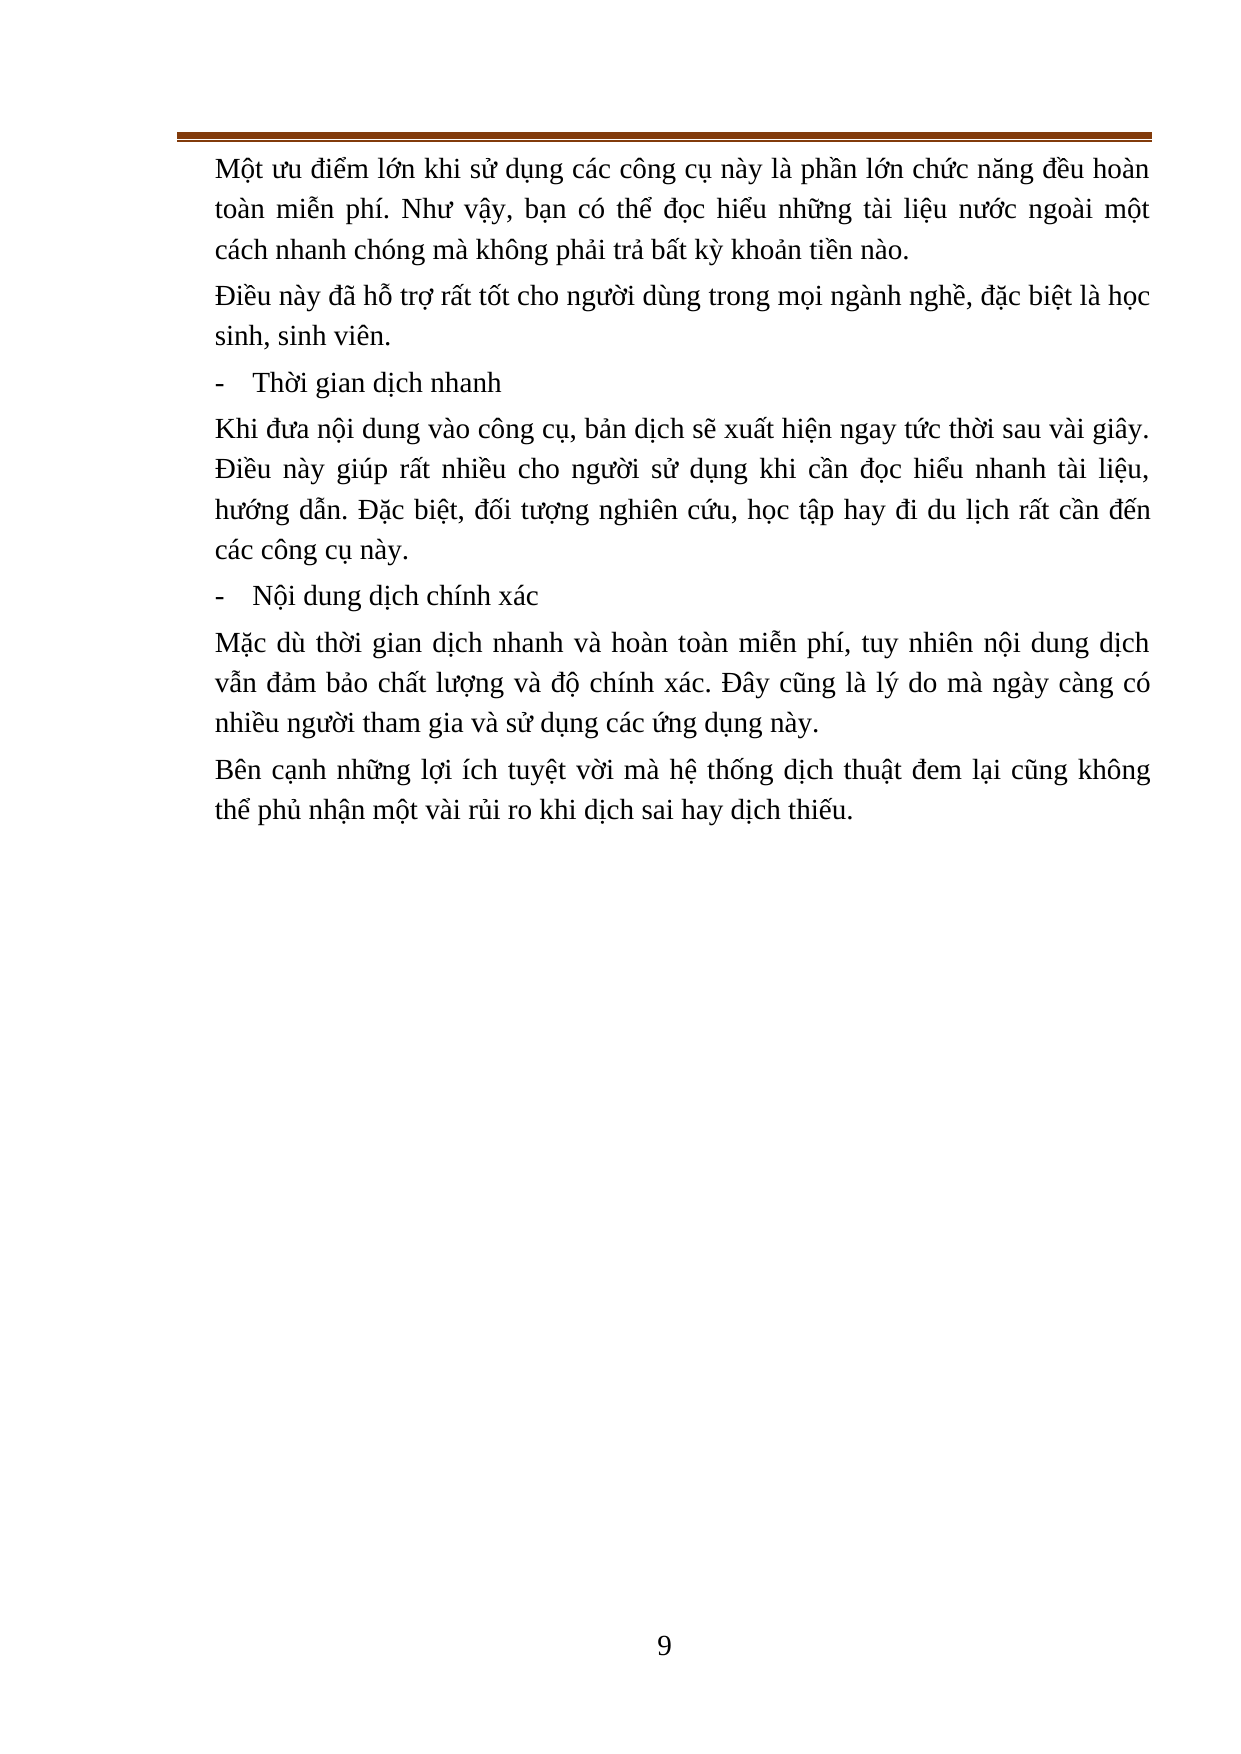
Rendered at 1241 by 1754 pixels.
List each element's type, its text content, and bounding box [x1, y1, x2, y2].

text Điều này đã hỗ trợ rất tốt cho người dùng trong mọi ngành nghề, đặc biệt là học sinh, sinh viên. [214, 278, 1152, 352]
text Khi đưa nội dung vào công cụ, bản dịch sẽ xuất hiện ngay tức thời sau vài giây. Điều này giúp rất nhiều cho người sử dụng khi cần đọc hiểu nhanh tài liệu, hướng dẫn. Đặc biệt, đối tượng nghiên cứu, học tập hay đi du lịch rất cần đến các công cụ này. [214, 411, 1152, 566]
text Bên cạnh những lợi ích tuyệt vời mà hệ thống dịch thuật đem lại cũng không thể phủ nhận một vài rủi ro khi dịch sai hay dịch thiếu. [214, 752, 1152, 826]
list Nội dung dịch chính xác [214, 578, 1152, 612]
text Mặc dù thời gian dịch nhanh và hoàn toàn miễn phí, tuy nhiên nội dung dịch vẫn đảm bảo chất lượng và độ chính xác. Đây cũng là lý do mà ngày càng có nhiều người tham gia và sử dụng các ứng dụng này. [214, 625, 1152, 739]
text Một ưu điểm lớn khi sử dụng các công cụ này là phần lớn chức năng đều hoàn toàn miễn phí. Như vậy, bạn có thể đọc hiểu những tài liệu nước ngoài một cách nhanh chóng mà không phải trả bất kỳ khoản tiền nào. [214, 151, 1152, 265]
list Thời gian dịch nhanh [214, 365, 1152, 398]
